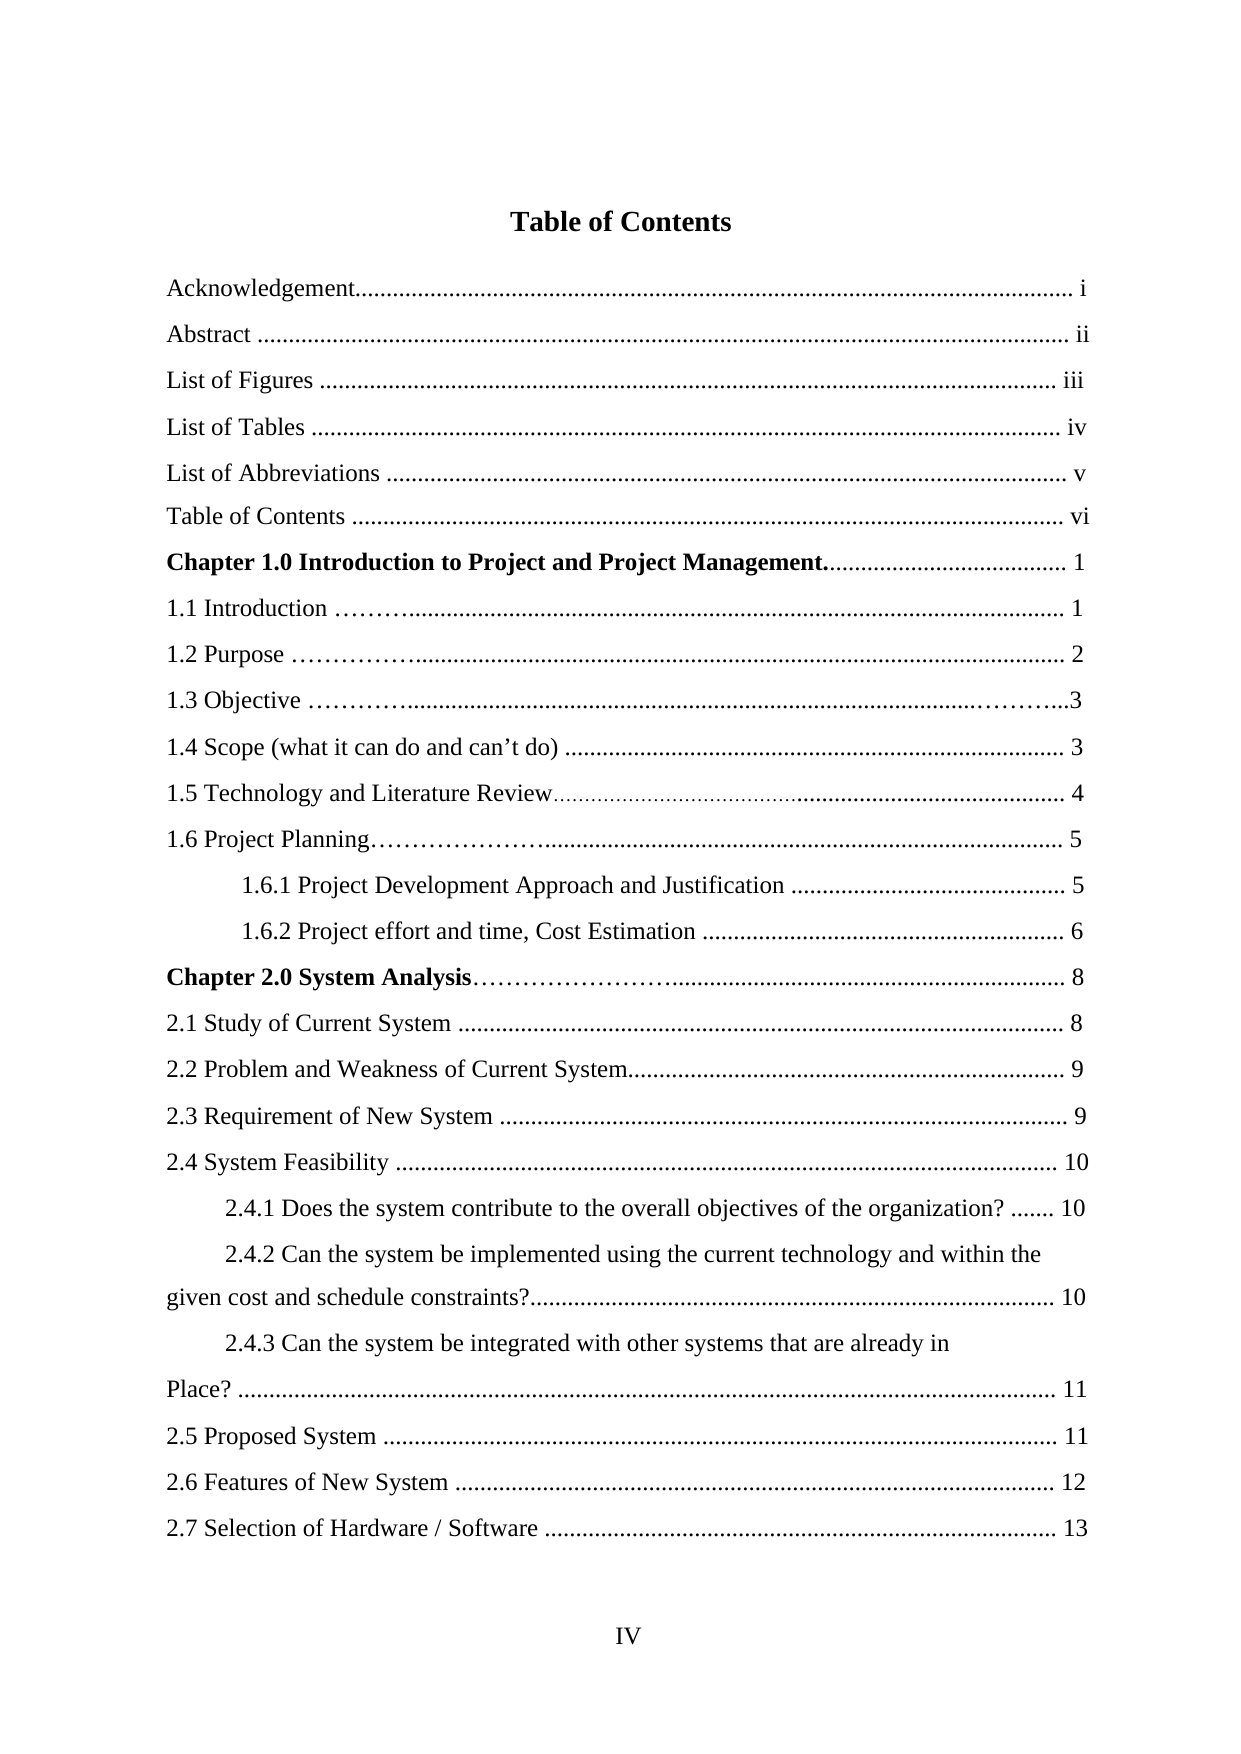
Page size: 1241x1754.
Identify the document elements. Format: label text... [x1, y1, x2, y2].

text 1.2 Purpose ……………........................................................................................................ 2 [166, 639, 1091, 668]
text 2.3 Requirement of New System ........................................................................................... 9 [166, 1101, 1091, 1129]
subtitle Table of Contents [388, 204, 853, 237]
text List of Figures ...................................................................................................................... iii [166, 365, 1091, 394]
text 2.6 Features of New System ................................................................................................ 12 [166, 1467, 1091, 1496]
text 1.6 Project Planning…………………................................................................................... 5 [166, 824, 1091, 853]
text 2.4 System Feasibility .......................................................................................................... 10 [166, 1147, 1091, 1176]
text 2.4.3 Can the system be integrated with other systems that are already in [166, 1328, 1091, 1357]
text 2.7 Selection of Hardware / Software .................................................................................. 13 [166, 1513, 1091, 1542]
text Acknowledgement................................................................................................................... i [166, 273, 1091, 302]
text 2.1 Study of Current System ................................................................................................. 8 [166, 1008, 1091, 1037]
text List of Tables ........................................................................................................................ iv [166, 412, 1091, 440]
text Chapter 2.0 System Analysis……………………............................................................... 8 [166, 962, 1091, 991]
text Chapter 1.0 Introduction to Project and Project Management....................................... 1 [166, 547, 1091, 576]
text 2.2 Problem and Weakness of Current System...................................................................... 9 [166, 1054, 1091, 1083]
text 2.5 Proposed System ............................................................................................................ 11 [166, 1421, 1091, 1449]
text Place? ................................................................................................................................... 11 [166, 1374, 1091, 1403]
text 1.4 Scope (what it can do and can’t do) ................................................................................ 3 [166, 732, 1091, 760]
text 2.4.2 Can the system be implemented using the current technology and within the given cost and schedule constraints?.................................................................................... 10 [166, 1239, 1091, 1311]
text 1.1 Introduction ………......................................................................................................... 1 [166, 593, 1091, 622]
text 1.6.1 Project Development Approach and Justification ............................................ 5 [241, 870, 1091, 899]
text List of Abbreviations ............................................................................................................. v Table of Contents .................................................................................................................. vi [166, 458, 1091, 529]
text 2.4.1 Does the system contribute to the overall objectives of the organization? ....... 10 [166, 1193, 1091, 1222]
text 1.6.2 Project effort and time, Cost Estimation .......................................................... 6 [241, 916, 1091, 945]
text Abstract .................................................................................................................................. ii [166, 319, 1091, 348]
text 1.3 Objective …………...........................................................................................………...3 [166, 685, 1091, 714]
text 1.5 Technology and Literature Review…………………………………........................................... 4 [166, 778, 1091, 806]
